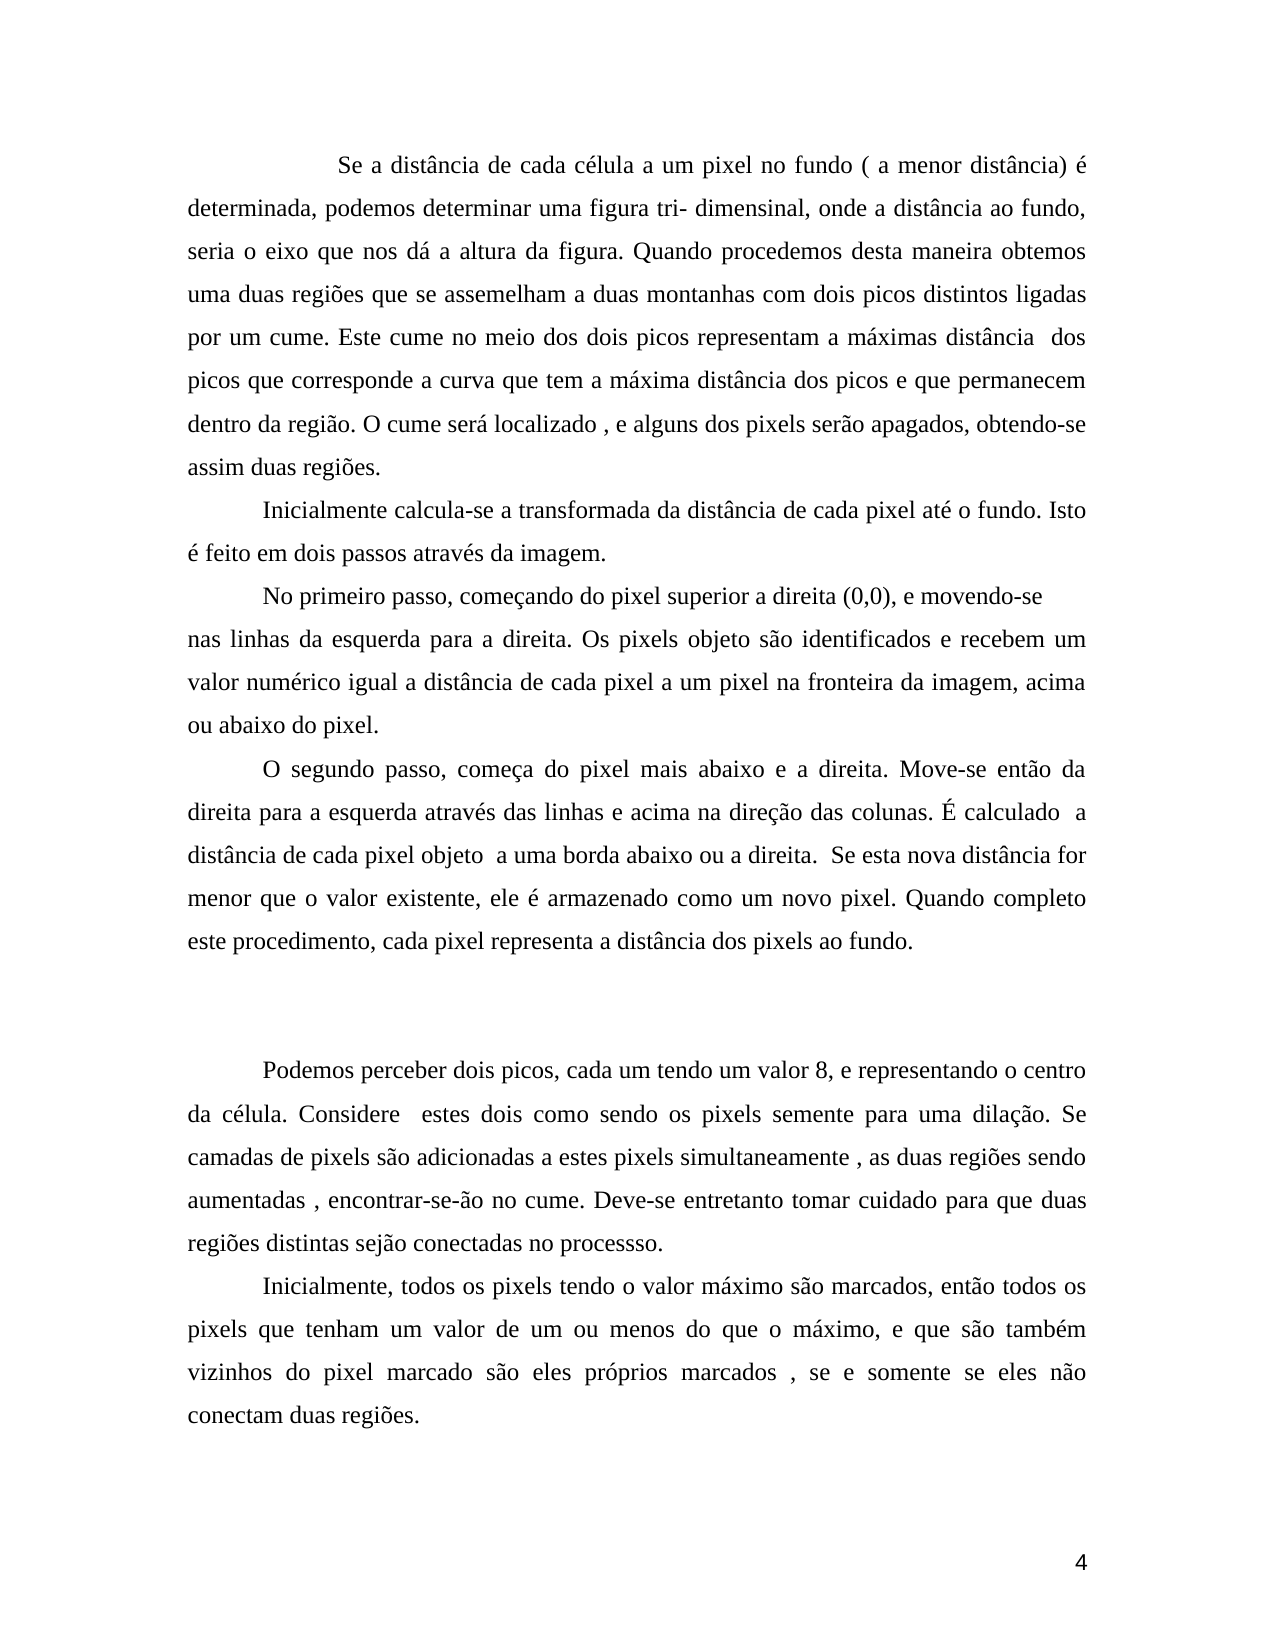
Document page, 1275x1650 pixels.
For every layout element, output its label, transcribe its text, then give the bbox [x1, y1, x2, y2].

text O segundo passo, começa do pixel mais abaixo e a direita. Move-se então da direita para a esquerda através das linhas e acima na direção das colunas. É calculado a distância de cada pixel objeto a uma borda abaixo ou a direita. Se esta nova distância for menor que o valor existente, ele é armazenado como um novo pixel. Quando completo este procedimento, cada pixel representa a distância dos pixels ao fundo. [187, 754, 1087, 955]
text Inicialmente, todos os pixels tendo o valor máximo são marcados, então todos os pixels que tenham um valor de um ou menos do que o máximo, e que são também vizinhos do pixel marcado são eles próprios marcados , se e somente se eles não conectam duas regiões. [187, 1271, 1087, 1429]
text nas linhas da esquerda para a direita. Os pixels objeto são identificados e recebem um valor numérico igual a distância de cada pixel a um pixel na fronteira da imagem, acima ou abaixo do pixel. [187, 624, 1087, 739]
text Se a distância de cada célula a um pixel no fundo ( a menor distância) é determinada, podemos determinar uma figura tri- dimensinal, onde a distância ao fundo, seria o eixo que nos dá a altura da figura. Quando procedemos desta maneira obtemos uma duas regiões que se assemelham a duas montanhas com dois picos distintos ligadas por um cume. Este cume no meio dos dois picos representam a máximas distância dos picos que corresponde a curva que tem a máxima distância dos picos e que permanecem dentro da região. O cume será localizado , e alguns dos pixels serão apagados, obtendo-se assim duas regiões. [187, 150, 1087, 481]
text Podemos perceber dois picos, cada um tendo um valor 8, e representando o centro da célula. Considere estes dois como sendo os pixels semente para uma dilação. Se camadas de pixels são adicionadas a estes pixels simultaneamente , as duas regiões sendo aumentadas , encontrar-se-ão no cume. Deve-se entretanto tomar cuidado para que duas regiões distintas sejão conectadas no processso. [187, 1056, 1087, 1257]
text No primeiro passo, começando do pixel superior a direita (0,0), e movendo-se [187, 581, 1087, 610]
text Inicialmente calcula-se a transformada da distância de cada pixel até o fundo. Isto é feito em dois passos através da imagem. [187, 495, 1087, 567]
